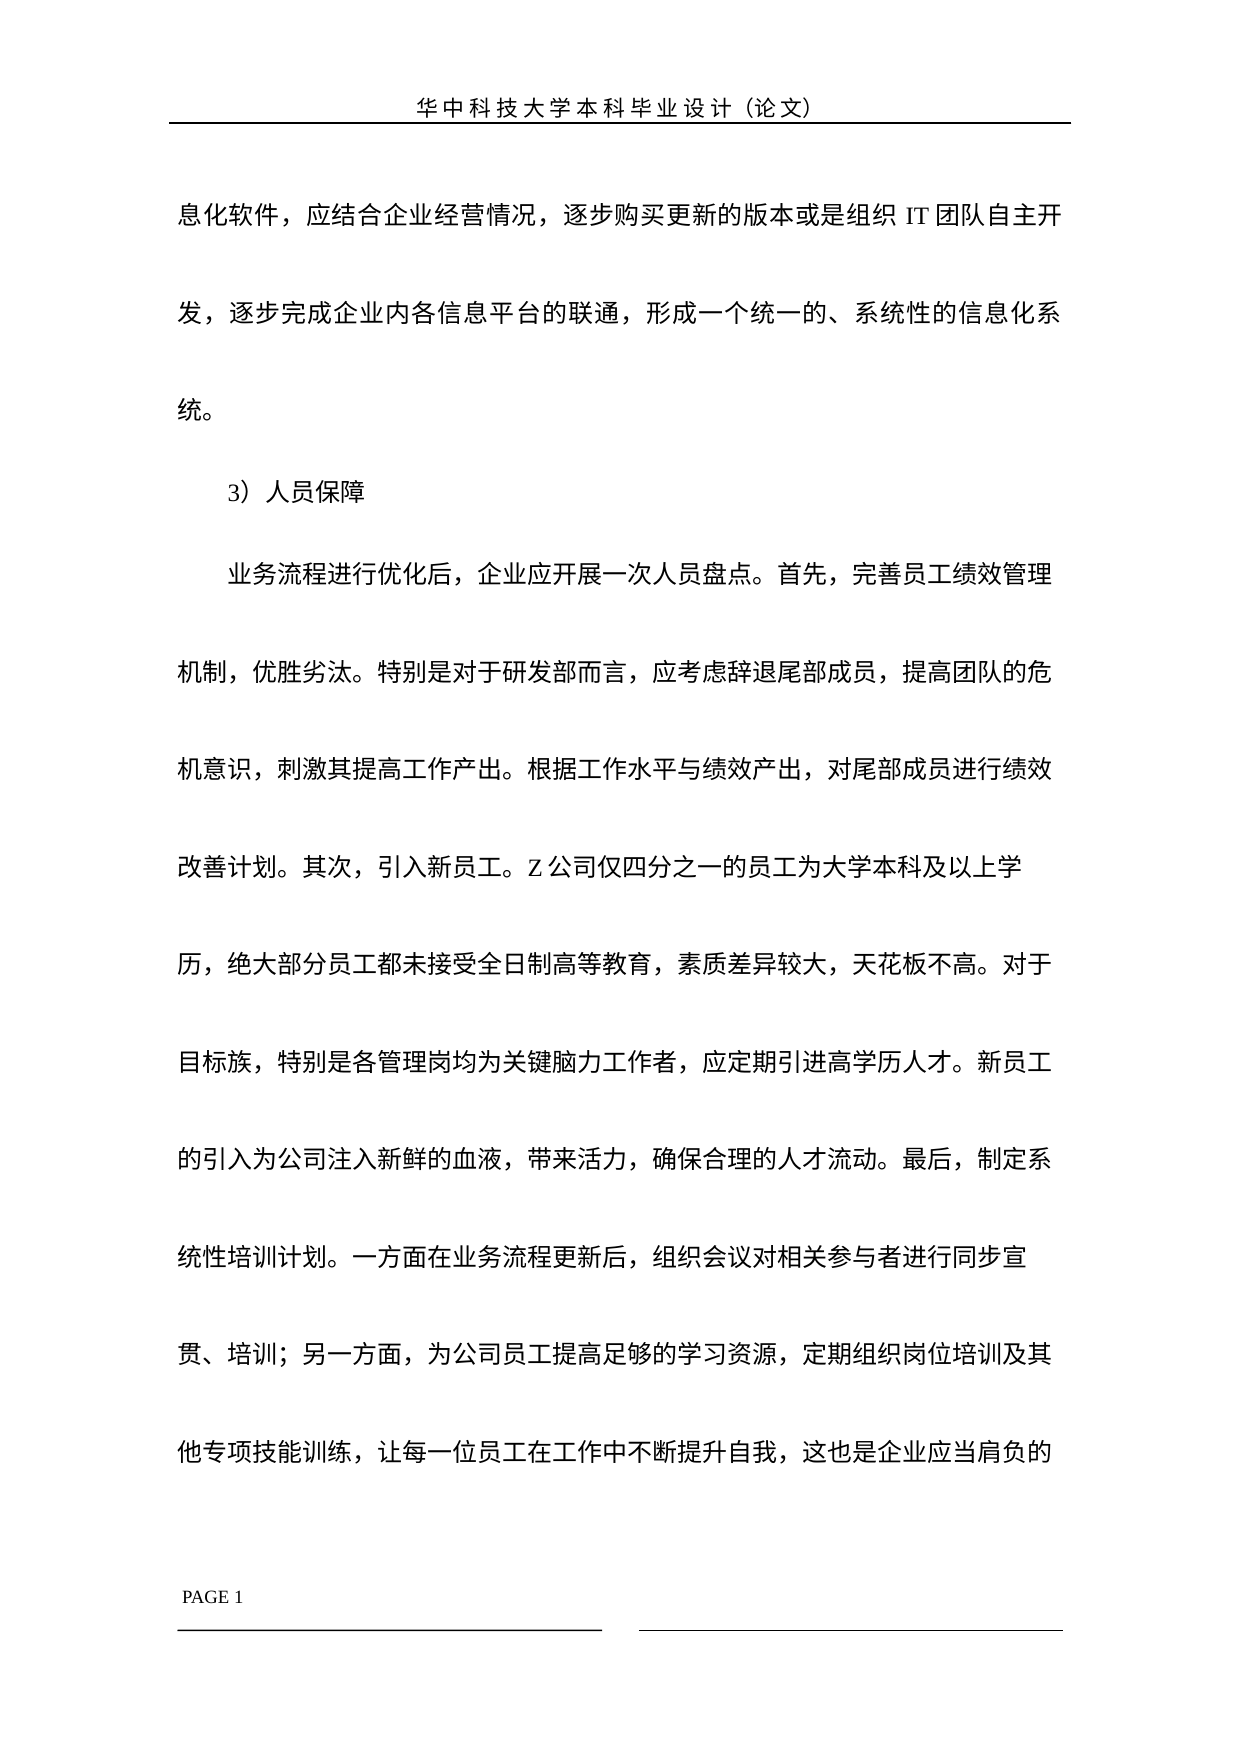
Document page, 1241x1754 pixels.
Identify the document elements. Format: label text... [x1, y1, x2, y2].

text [177, 541, 1063, 1484]
text 3）人员保障 [177, 459, 1063, 524]
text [177, 182, 1063, 442]
